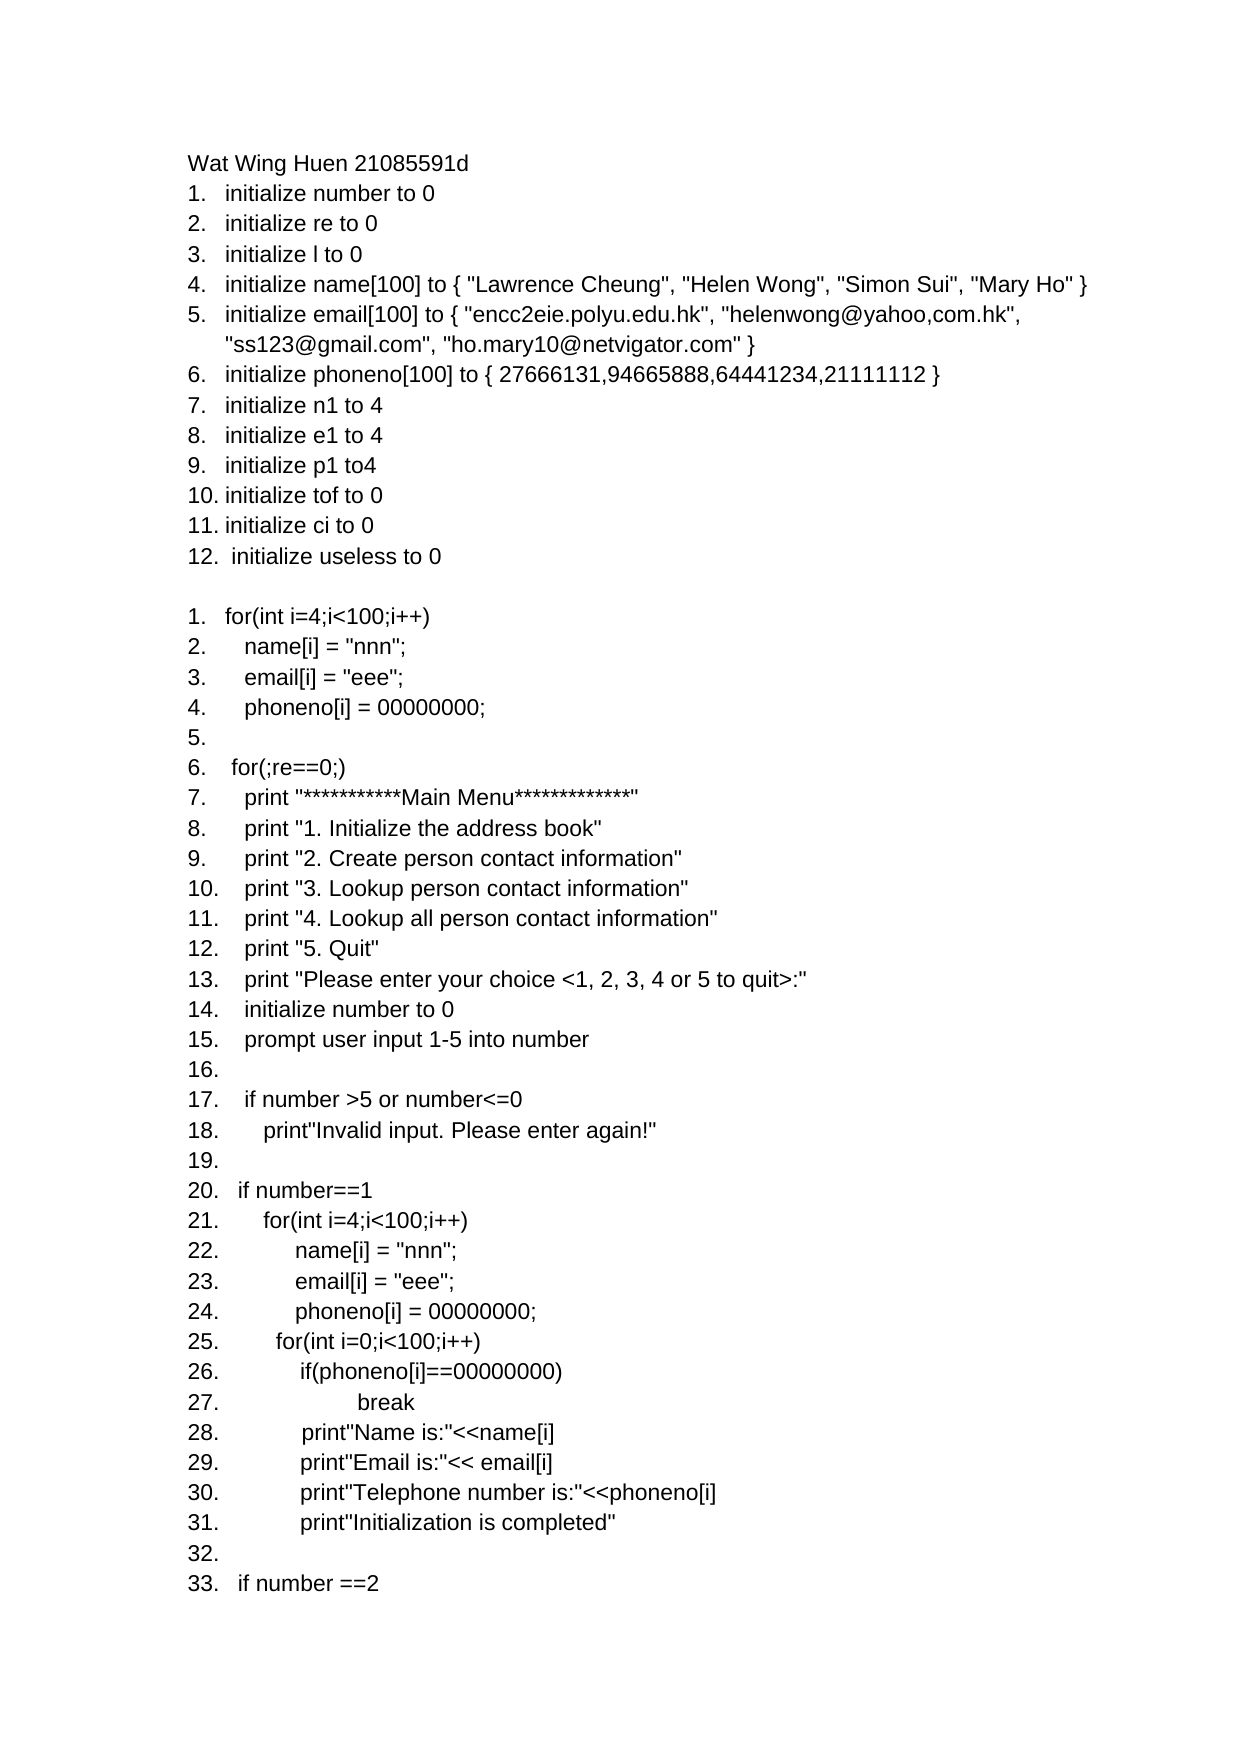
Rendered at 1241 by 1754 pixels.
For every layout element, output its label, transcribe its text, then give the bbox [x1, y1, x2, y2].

list if number ==2 [187, 1570, 1090, 1596]
list if number >5 or number<=0 [187, 1086, 1090, 1113]
list initialize number to 0 [187, 996, 1090, 1022]
list if number==1 [187, 1177, 1090, 1203]
list name[i] = "nnn"; [187, 633, 1090, 660]
list initialize number to 0 [187, 180, 1090, 207]
list initialize tof to 0 [187, 482, 1090, 509]
list print"Email is:"<< email[i] [187, 1449, 1090, 1475]
list break [187, 1388, 1090, 1415]
list print"Initialization is completed" [187, 1509, 1090, 1536]
list prompt user input 1-5 into number [187, 1026, 1090, 1052]
list print "3. Lookup person contact information" [187, 875, 1090, 901]
list for(int i=4;i<100;i++) [187, 603, 1090, 629]
list initialize name[100] to { "Lawrence Cheung", "Helen Wong", "Simon Sui", "Mary Ho" } [187, 271, 1090, 297]
list if(phoneno[i]==00000000) [187, 1358, 1090, 1385]
list initialize n1 to 4 [187, 392, 1090, 418]
list print "1. Initialize the address book" [187, 814, 1090, 841]
text Wat Wing Huen 21085591d [187, 150, 1090, 176]
list phoneno[i] = 00000000; [187, 1298, 1090, 1324]
list initialize email[100] to { "encc2eie.polyu.edu.hk", "helenwong@yahoo,com.hk", "ss123@gmail.com", "ho.mary10@netvigator.com" } [187, 301, 1090, 358]
list initialize useless to 0 [187, 543, 1090, 569]
list initialize re to 0 [187, 210, 1090, 237]
list email[i] = "eee"; [187, 663, 1090, 690]
list initialize p1 to4 [187, 452, 1090, 478]
list initialize l to 0 [187, 241, 1090, 267]
list print "2. Create person contact information" [187, 845, 1090, 871]
list for(int i=4;i<100;i++) [187, 1207, 1090, 1234]
list initialize ci to 0 [187, 512, 1090, 539]
list print "5. Quit" [187, 935, 1090, 962]
list phoneno[i] = 00000000; [187, 694, 1090, 720]
list for(;re==0;) [187, 754, 1090, 781]
list print "4. Lookup all person contact information" [187, 905, 1090, 932]
list initialize phoneno[100] to { 27666131,94665888,64441234,21111112 } [187, 361, 1090, 388]
list print "***********Main Menu*************" [187, 784, 1090, 811]
list print"Name is:"<<name[i] [187, 1419, 1090, 1445]
list print "Please enter your choice <1, 2, 3, 4 or 5 to quit>:" [187, 966, 1090, 992]
list initialize e1 to 4 [187, 422, 1090, 448]
list email[i] = "eee"; [187, 1268, 1090, 1294]
list print"Invalid input. Please enter again!" [187, 1117, 1090, 1143]
list print"Telephone number is:"<<phoneno[i] [187, 1479, 1090, 1506]
list for(int i=0;i<100;i++) [187, 1328, 1090, 1354]
list name[i] = "nnn"; [187, 1237, 1090, 1264]
